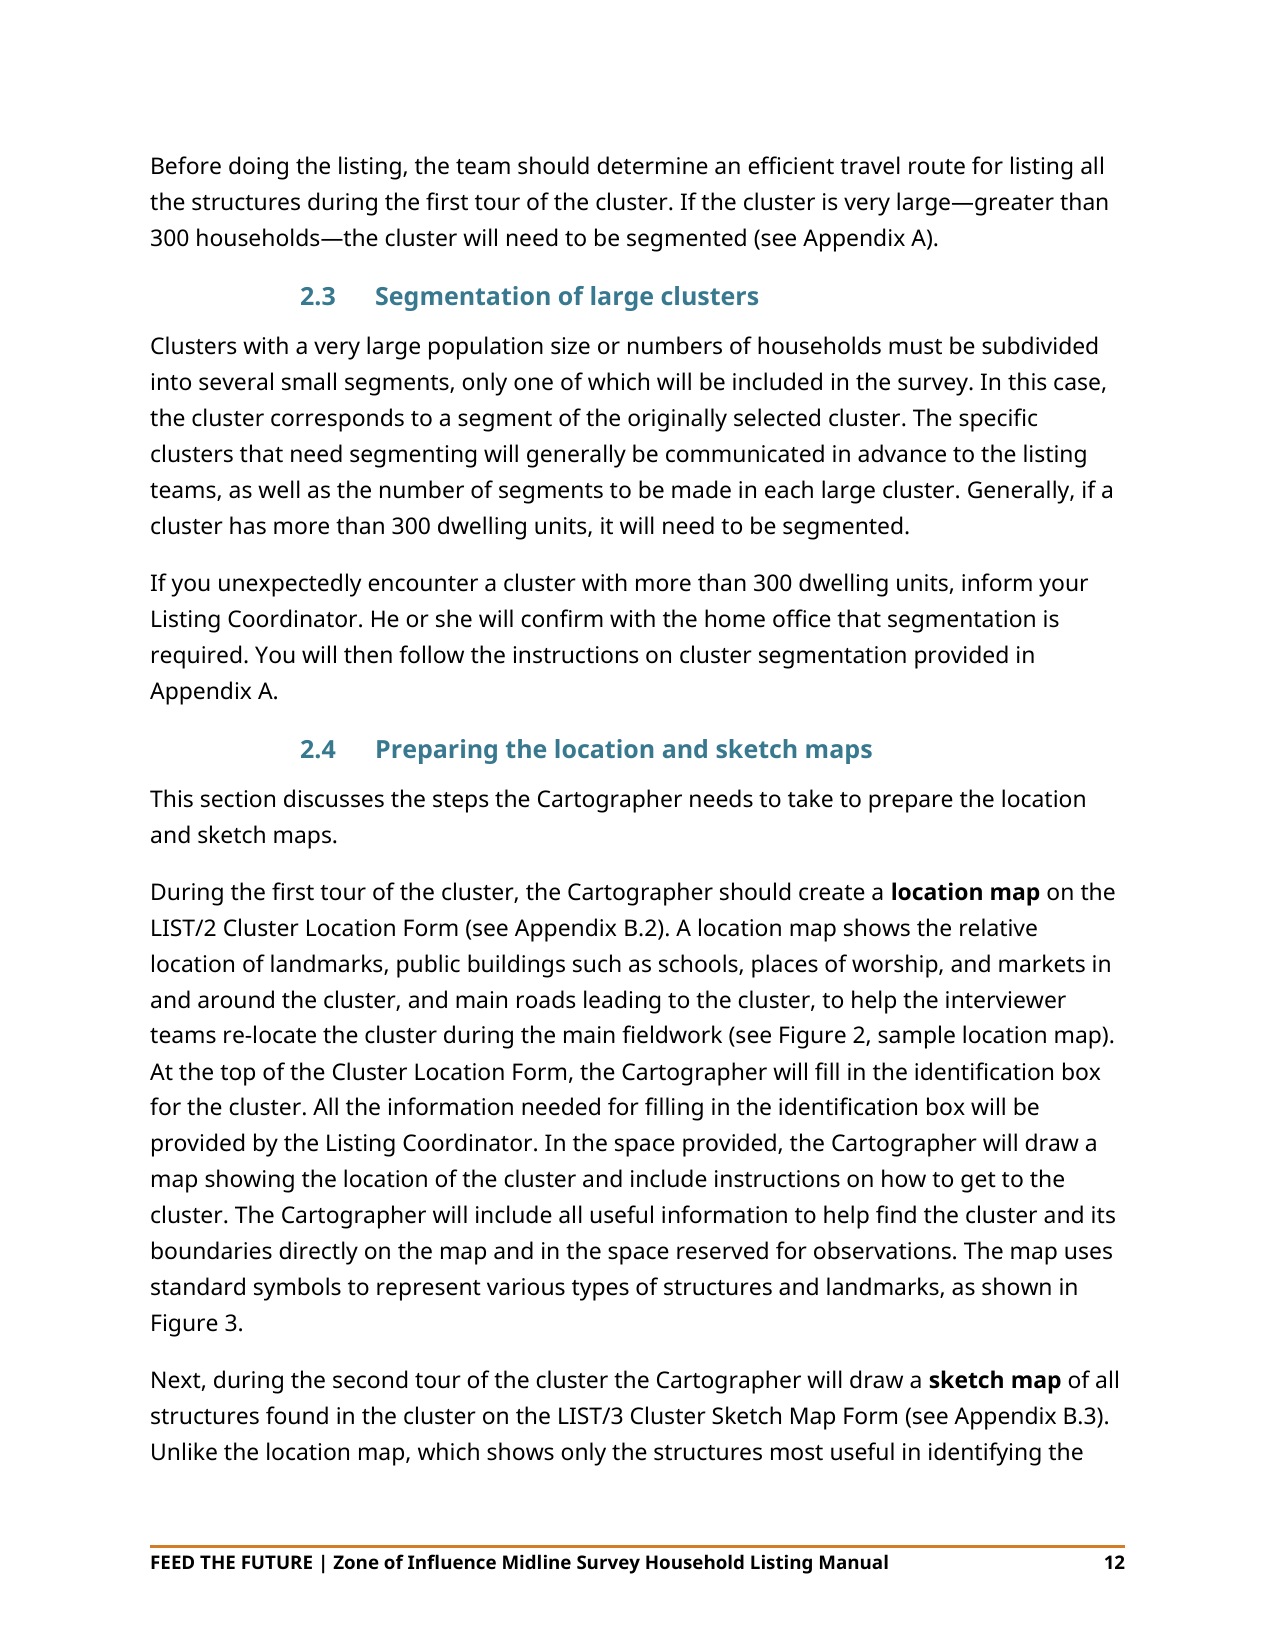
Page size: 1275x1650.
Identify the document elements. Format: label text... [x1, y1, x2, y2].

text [150, 1364, 1125, 1467]
subtitle 2.4 Preparing the location and sketch maps [225, 731, 1125, 765]
text Before doing the listing, the team should determine an efficient travel route for listing all the structures during the first tour of the cluster. If the cluster is very large—greater than 300 households—the cluster will need to be segmented (see Appendix A). [150, 150, 1125, 253]
text During the first tour of the cluster, the Cartographer should create a location map on the LIST/2 Cluster Location Form (see Appendix B.2). A location map shows the relative location of landmarks, public buildings such as schools, places of worship, and markets in and around the cluster, and main roads leading to the cluster, to help the interviewer teams re-locate the cluster during the main fieldwork (see Figure 2, sample location map). At the top of the Cluster Location Form, the Cartographer will fill in the identification box for the cluster. All the information needed for filling in the identification box will be provided by the Listing Coordinator. In the space provided, the Cartographer will draw a map showing the location of the cluster and include instructions on how to get to the cluster. The Cartographer will include all useful information to help find the cluster and its boundaries directly on the map and in the space reserved for observations. The map uses standard symbols to represent various types of structures and landmarks, as shown in Figure 3. [150, 876, 1125, 1338]
text This section discusses the steps the Cartographer needs to take to prepare the location and sketch maps. [150, 783, 1125, 850]
text If you unexpectedly encounter a cluster with more than 300 dwelling units, inform your Listing Coordinator. He or she will confirm with the home office that segmentation is required. You will then follow the instructions on cluster segmentation provided in Appendix A. [150, 567, 1125, 706]
text Clusters with a very large population size or numbers of households must be subdivided into several small segments, only one of which will be included in the survey. In this case, the cluster corresponds to a segment of the originally selected cluster. The specific clusters that need segmenting will generally be communicated in advance to the listing teams, as well as the number of segments to be made in each large cluster. Generally, if a cluster has more than 300 dwelling units, it will need to be segmented. [150, 330, 1125, 541]
subtitle 2.3 Segmentation of large clusters [225, 279, 1125, 313]
